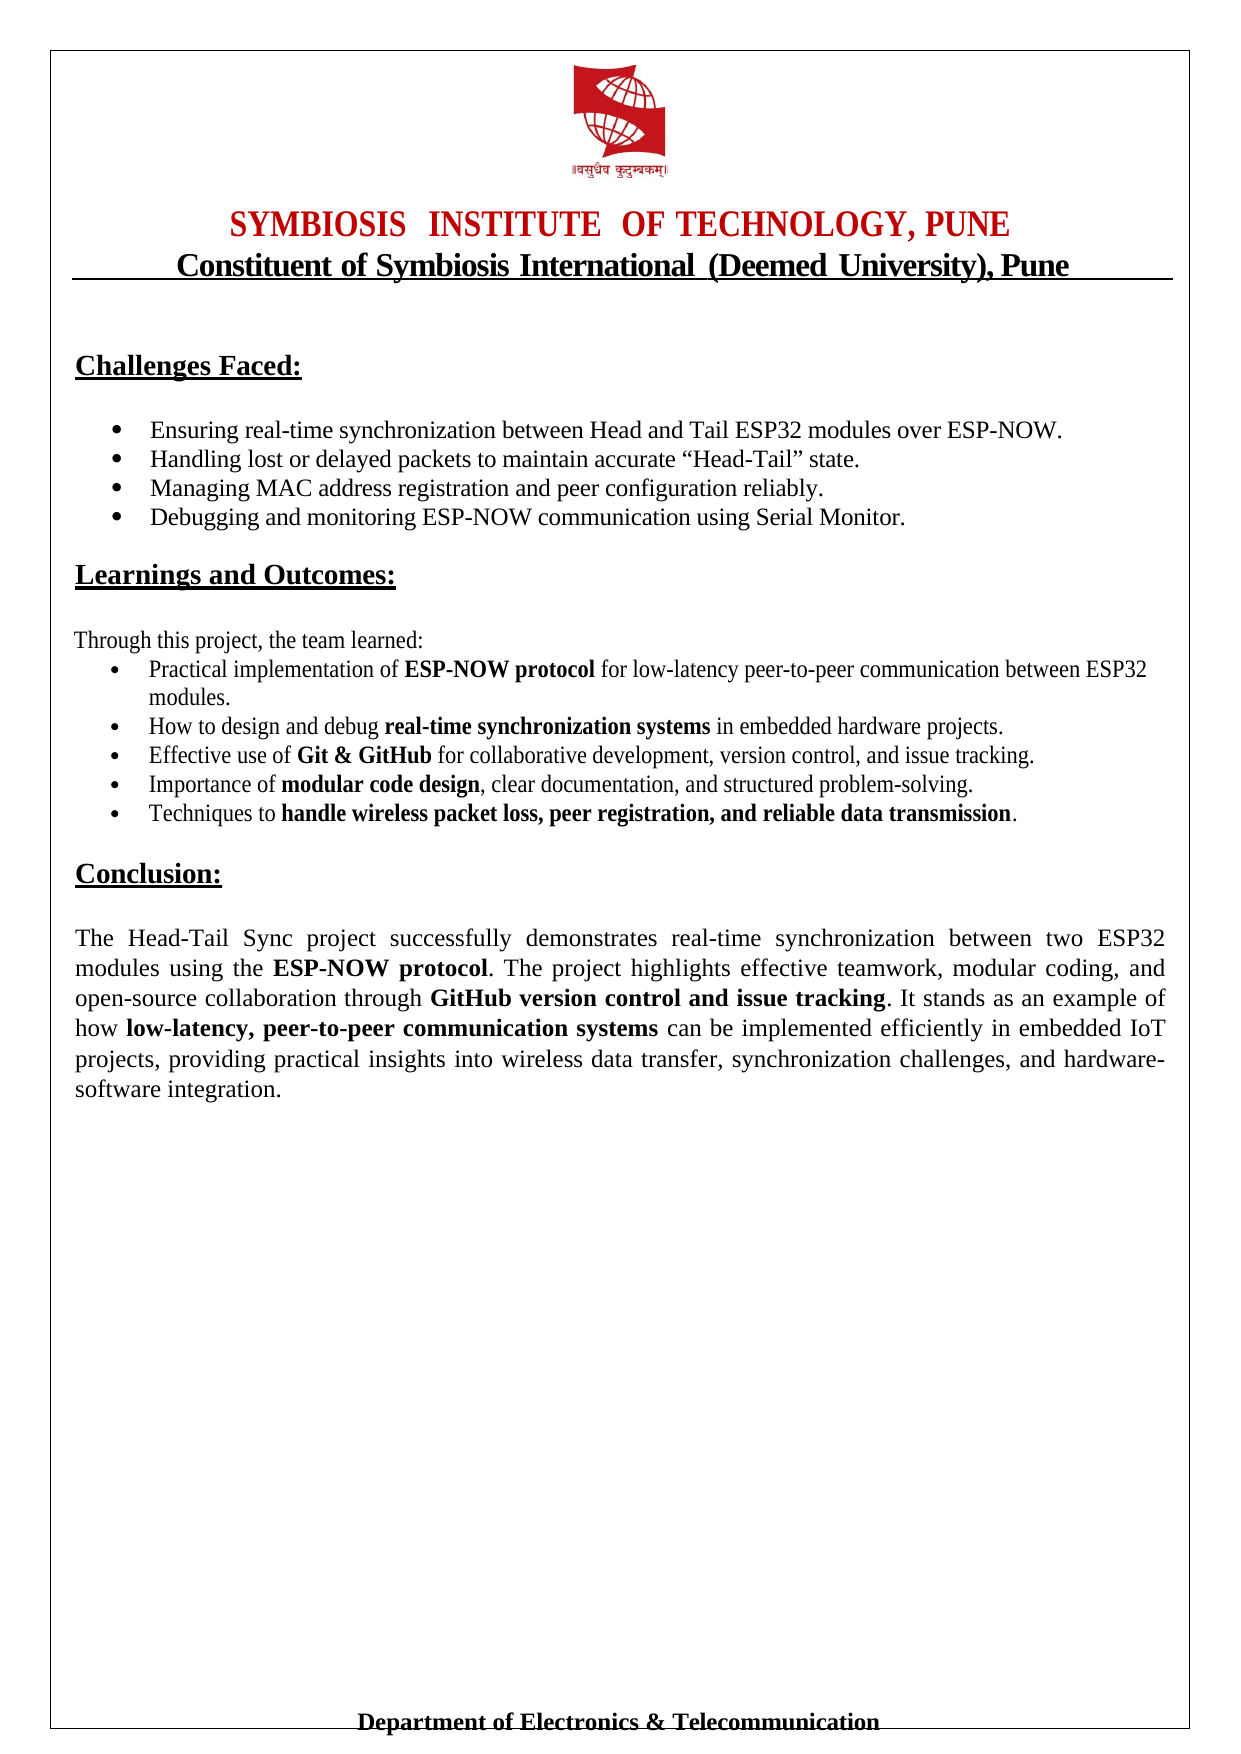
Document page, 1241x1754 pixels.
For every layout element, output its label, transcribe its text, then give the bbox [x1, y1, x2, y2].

subtitle Ensuring real-time synchronization between Head and Tail ESP32 modules over ESP-NOW. [112, 415, 1181, 444]
list Techniques to handle wireless packet loss, peer registration, and reliable data transmission. [111, 798, 1181, 827]
text The Head-Tail Sync project successfully demonstrates real-time synchronization between two ESP32 modules using the ESP-NOW protocol. The project highlights effective teamwork, modular coding, and open-source collaboration through GitHub version control and issue tracking. It stands as an example of how low-latency, peer-to-peer communication systems can be implemented efficiently in embedded IoT projects, providing practical insights into wireless data transfer, synchronization challenges, and hardware-software integration. [75, 923, 1166, 1102]
list Importance of modular code design, clear documentation, and structured problem-solving. [111, 769, 1181, 798]
list Effective use of Git & GitHub for collaborative development, version control, and issue tracking. [111, 740, 1181, 769]
subtitle Challenges Faced: [75, 348, 1181, 381]
subtitle Handling lost or delayed packets to maintain accurate “Head-Tail” state. [112, 444, 1181, 473]
subtitle Conclusion: [75, 856, 1181, 889]
subtitle Managing MAC address registration and peer configuration reliably. [112, 473, 1181, 502]
subtitle Learnings and Outcomes: [75, 557, 1181, 591]
text Through this project, the team learned: [74, 625, 1181, 653]
list How to design and debug real-time synchronization systems in embedded hardware projects. [111, 711, 1181, 740]
picture [572, 65, 668, 178]
subtitle Debugging and monitoring ESP-NOW communication using Serial Monitor. [112, 502, 1181, 531]
list Practical implementation of ESP-NOW protocol for low-latency peer-to-peer communication between ESP32 modules. [111, 654, 1181, 711]
